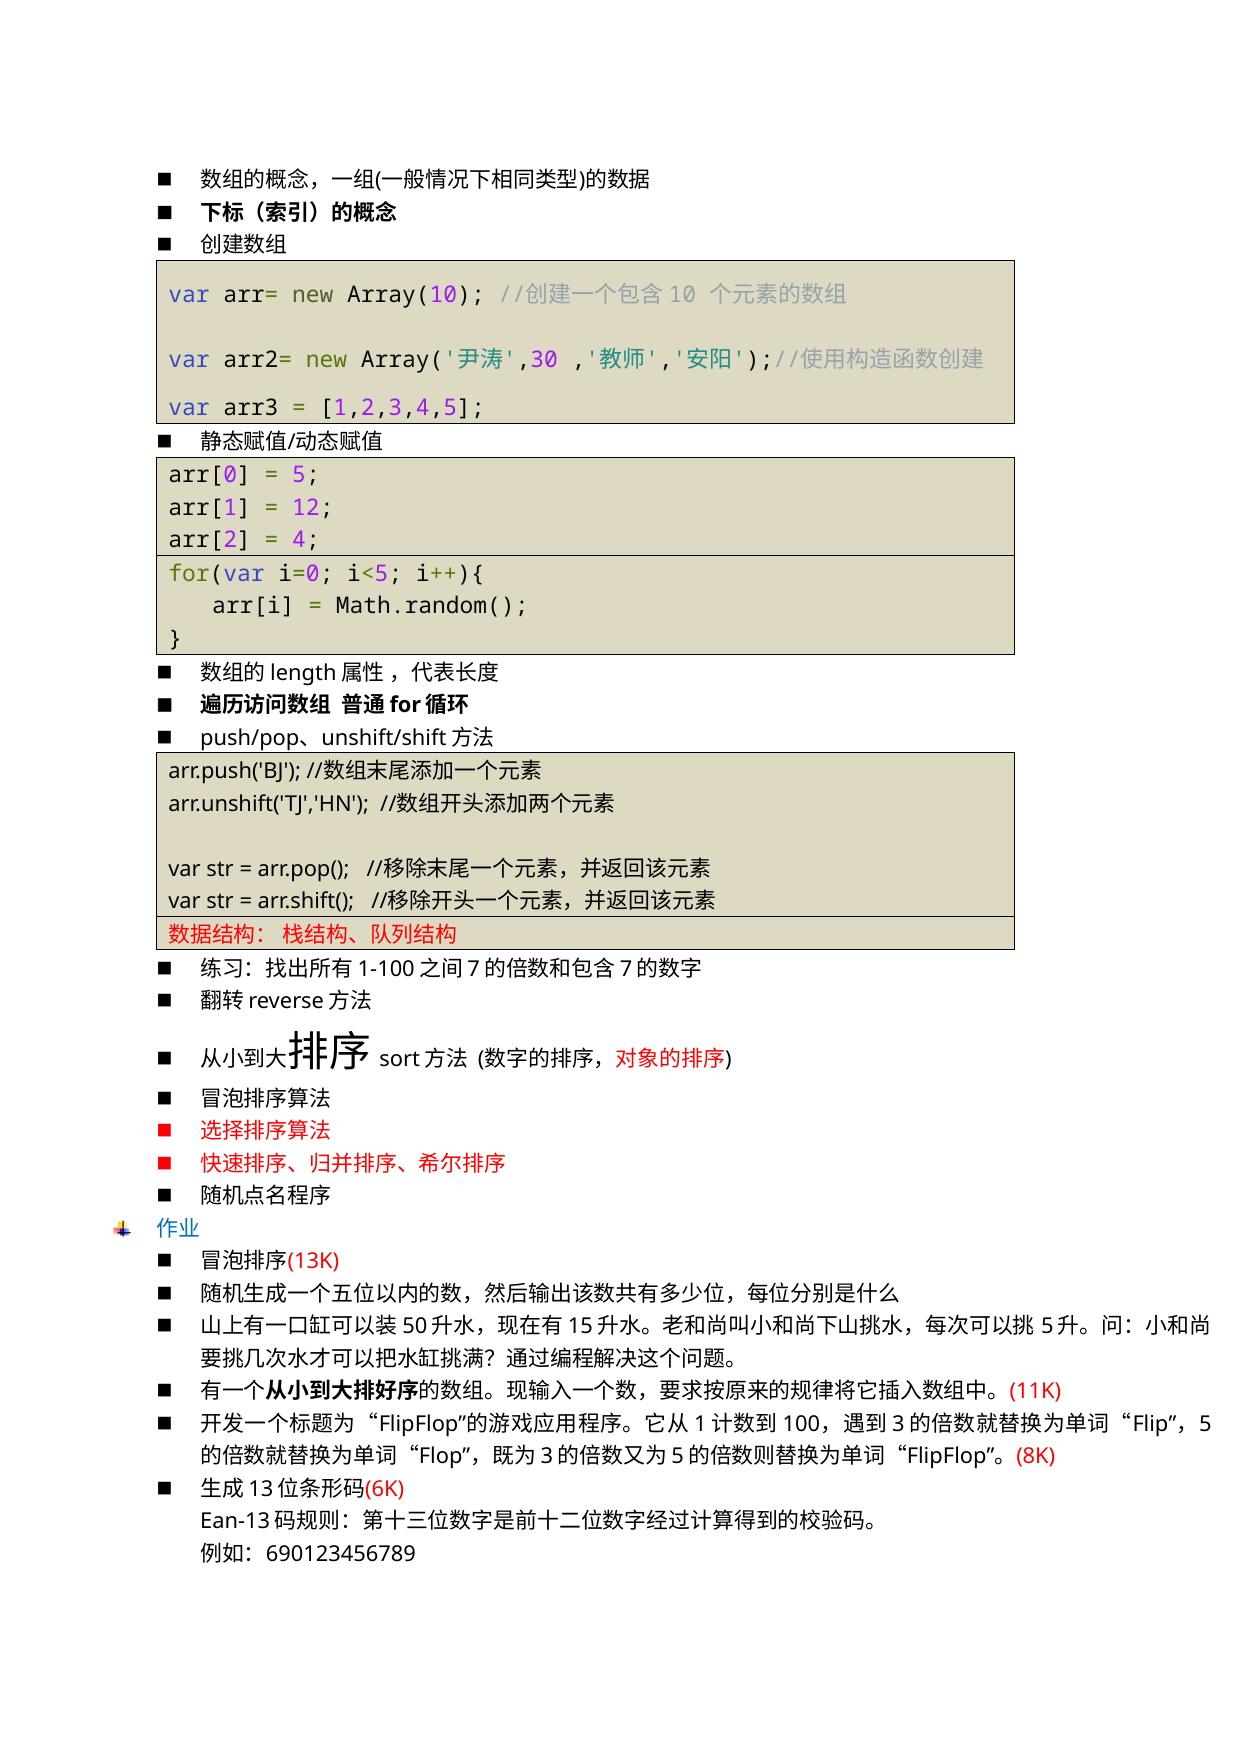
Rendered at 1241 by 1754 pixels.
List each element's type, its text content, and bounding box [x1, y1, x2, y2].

list 有一个从小到大排好序的数组。现输入一个数，要求按原来的规律将它插入数组中。(11K) [156, 1373, 1212, 1405]
list 选择排序算法 [156, 1113, 1212, 1145]
list 随机生成一个五位以内的数，然后输出该数共有多少位，每位分别是什么 [156, 1275, 1212, 1308]
list 作业 [112, 1210, 1212, 1243]
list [156, 1470, 1212, 1568]
list 山上有一口缸可以装50升水，现在有15升水。老和尚叫小和尚下山挑水，每次可以挑5升。问：小和尚要挑几次水才可以把水缸挑满？通过编程解决这个问题。 [156, 1308, 1212, 1373]
list 遍历访问数组 普通for循环 [156, 687, 1212, 720]
list 翻转reverse方法 [156, 983, 1212, 1015]
table_header var arr= new Array(10); //创建一个包含 10 个元素的数组 var arr2= new Array('尹涛',30 ,'教师','安阳');//使用构造函数创建 var arr3 = [1,2,3,4,5]; [157, 261, 1014, 423]
picture [113, 1219, 131, 1237]
list 下标（索引）的概念 [156, 194, 1212, 227]
list 开发一个标题为“FlipFlop”的游戏应用程序。它从1计数到100，遇到3的倍数就替换为单词“Flip”，5的倍数就替换为单词“Flop”，既为3的倍数又为5的倍数则替换为单词“FlipFlop”。(8K) [156, 1405, 1212, 1470]
list 冒泡排序算法 [156, 1080, 1212, 1113]
list 练习：找出所有1-100之间7的倍数和包含7的数字 [156, 950, 1212, 983]
list 创建数组 [156, 227, 1212, 259]
list 快速排序、归并排序、希尔排序 [156, 1145, 1212, 1178]
table_cell 数据结构： 栈结构、队列结构 [157, 917, 1014, 949]
table_header arr[0] = 5; arr[1] = 12; arr[2] = 4; [157, 458, 1014, 555]
table_header arr.push('BJ'); //数组末尾添加一个元素 arr.unshift('TJ','HN'); //数组开头添加两个元素 var str = arr.pop(); //移除末尾一个元素，并返回该元素 var str = arr.shift(); //移除开头一个元素，并返回该元素 [157, 753, 1014, 916]
list 静态赋值/动态赋值 [156, 424, 1212, 457]
list 从小到大排序sort方法 (数字的排序，对象的排序) [156, 1015, 1212, 1080]
list 冒泡排序(13K) [156, 1243, 1212, 1275]
list 数组的length属性 ，代表长度 [156, 655, 1212, 687]
list push/pop、unshift/shift方法 [156, 720, 1212, 752]
list 数组的概念，一组(一般情况下相同类型)的数据 [156, 162, 1212, 194]
table_cell for(var i=0; i<5; i++){ arr[i] = Math.random(); } [157, 556, 1014, 654]
list 随机点名程序 [156, 1178, 1212, 1210]
